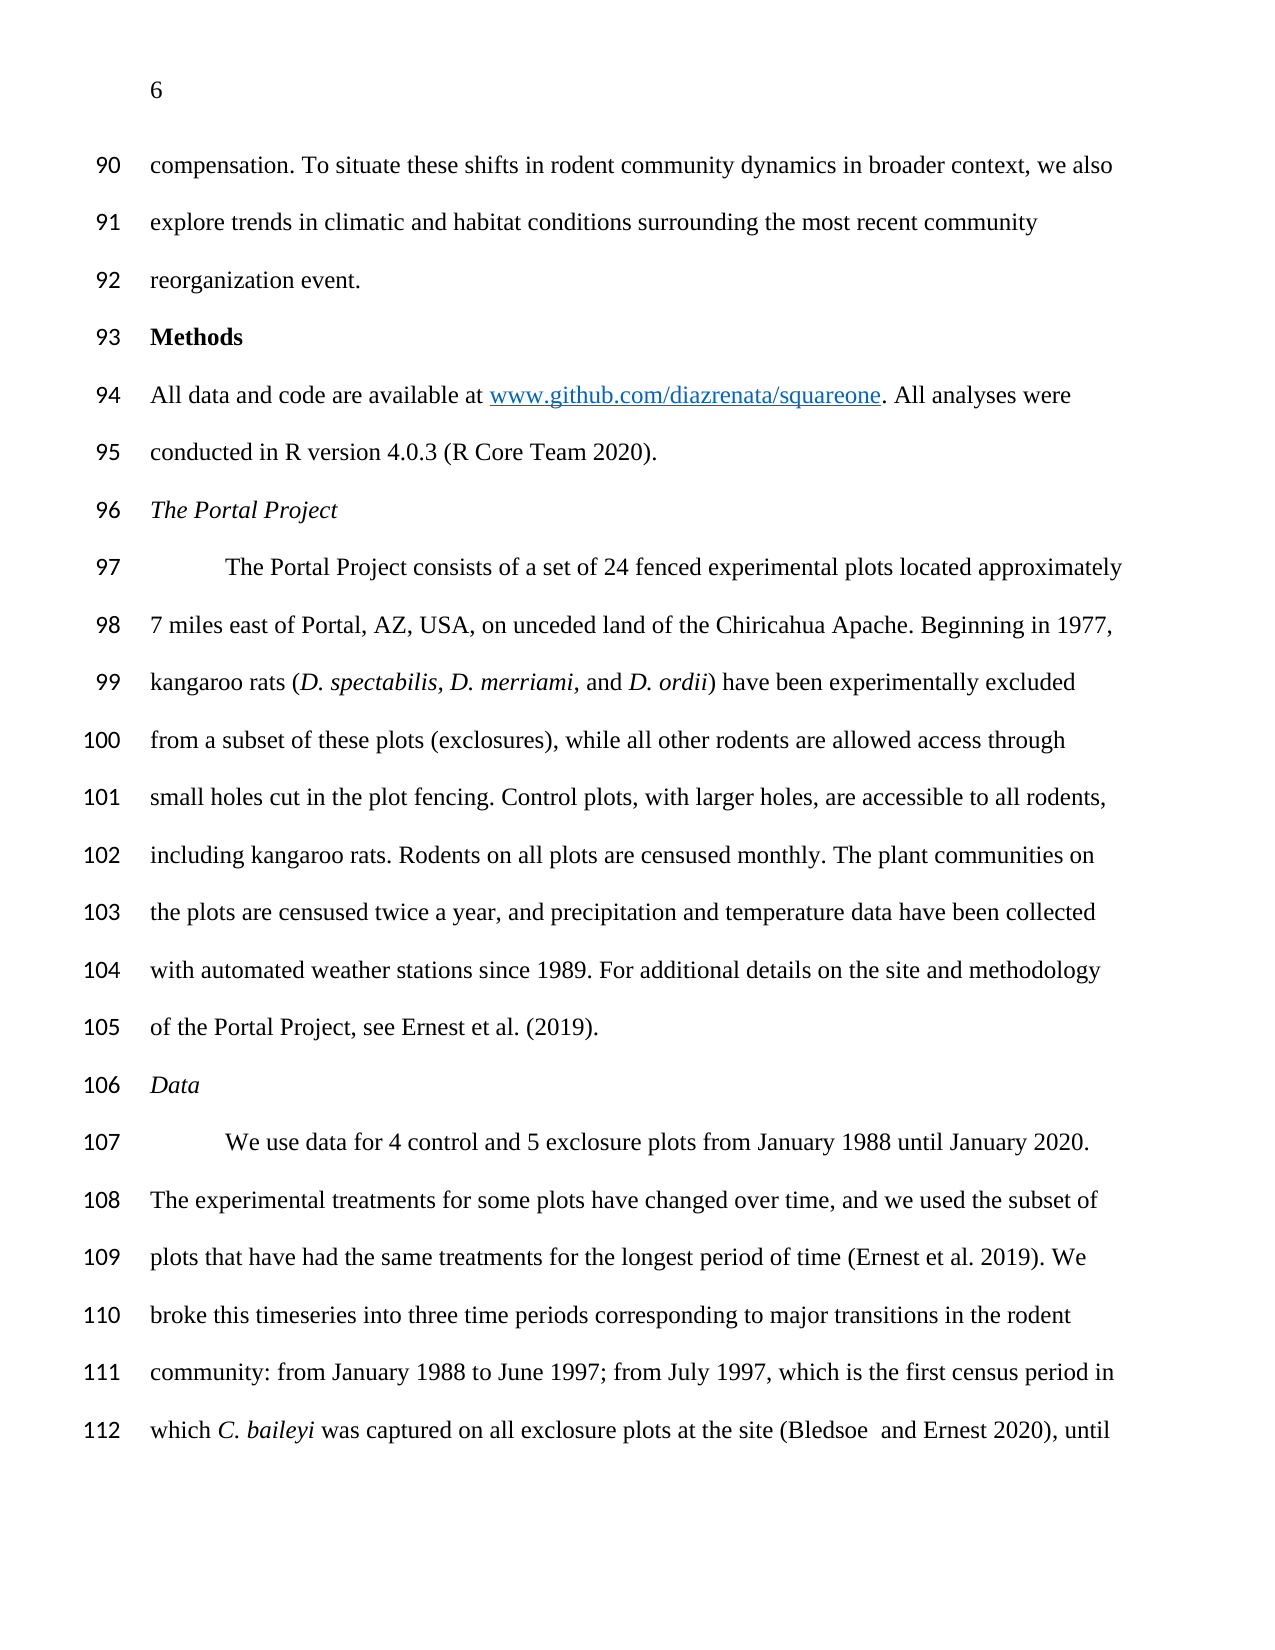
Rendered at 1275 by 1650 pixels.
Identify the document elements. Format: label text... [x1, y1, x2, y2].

subtitle The Portal Project [150, 495, 1125, 524]
subtitle All data and code are available at www.github.com/diazrenata/squareone. All analyses were conducted in R version 4.0.3 (R Core Team 2020). [150, 380, 1125, 466]
text The Portal Project consists of a set of 24 fenced experimental plots located approximately 7 miles east of Portal, AZ, USA, on unceded land of the Chiricahua Apache. Beginning in 1977, kangaroo rats (D. spectabilis, D. merriami, and D. ordii) have been experimentally excluded from a subset of these plots (exclosures), while all other rodents are allowed access through small holes cut in the plot fencing. Control plots, with larger holes, are accessible to all rodents, including kangaroo rats. Rodents on all plots are censused monthly. The plant communities on the plots are censused twice a year, and precipitation and temperature data have been collected with automated weather stations since 1989. For additional details on the site and methodology of the Portal Project, see Ernest et al. (2019). [150, 552, 1125, 1041]
subtitle Methods [150, 322, 1125, 351]
subtitle Data [150, 1070, 1125, 1099]
